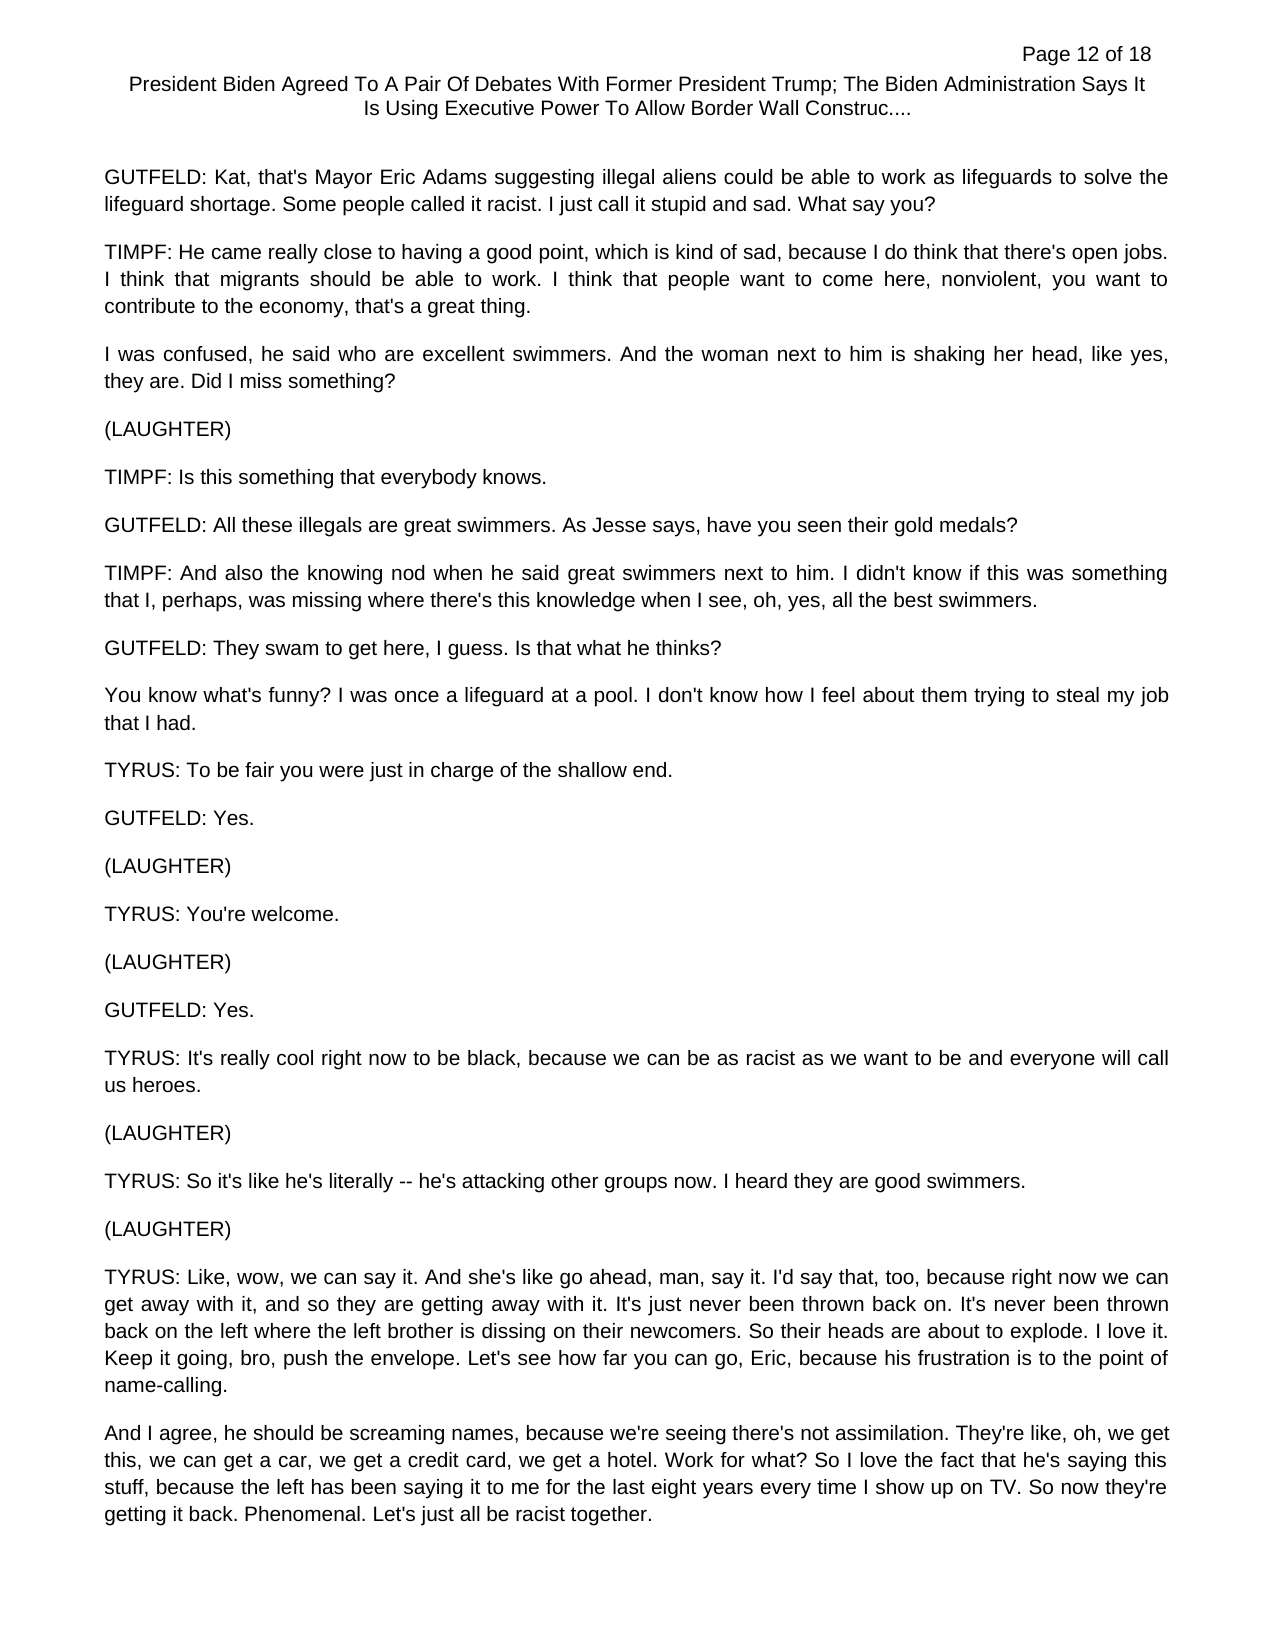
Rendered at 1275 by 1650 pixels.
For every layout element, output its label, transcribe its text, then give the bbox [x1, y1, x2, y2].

text TYRUS: It's really cool right now to be black, because we can be as racist as we want to be and everyone will call us heroes. [104, 1043, 1171, 1097]
text GUTFELD: All these illegals are great swimmers. As Jesse says, have you seen their gold medals? [104, 509, 1171, 536]
text TIMPF: Is this something that everybody knows. [104, 461, 1171, 488]
text I was confused, he said who are excellent swimmers. And the woman next to him is shaking her head, like yes, they are. Did I miss something? [104, 338, 1171, 393]
text You know what's funny? I was once a lifeguard at a pool. I don't know how I feel about them trying to steal my job that I had. [104, 680, 1171, 734]
text GUTFELD: Kat, that's Mayor Eric Adams suggesting illegal aliens could be able to work as lifeguards to solve the lifeguard shortage. Some people called it racist. I just call it stupid and sad. What say you? [104, 161, 1171, 216]
text TYRUS: To be fair you were just in charge of the shallow end. [104, 755, 1171, 782]
text (LAUGHTER) [104, 851, 1171, 878]
text GUTFELD: They swam to get here, I guess. Is that what he thinks? [104, 632, 1171, 659]
text TYRUS: You're welcome. [104, 899, 1171, 926]
text TIMPF: And also the knowing nod when he said great swimmers next to him. I didn't know if this was something that I, perhaps, was missing where there's this knowledge when I see, oh, yes, all the best swimmers. [104, 557, 1171, 611]
text TYRUS: Like, wow, we can say it. And she's like go ahead, man, say it. I'd say that, too, because right now we can get away with it, and so they are getting away with it. It's just never been thrown back on. It's never been thrown back on the left where the left brother is dissing on their newcomers. So their heads are about to explode. I love it. Keep it going, bro, push the envelope. Let's see how far you can go, Eric, because his frustration is to the point of name-calling. [104, 1261, 1171, 1397]
text GUTFELD: Yes. [104, 803, 1171, 830]
text (LAUGHTER) [104, 947, 1171, 974]
text TYRUS: So it's like he's literally -- he's attacking other groups now. I heard they are good swimmers. [104, 1166, 1171, 1193]
text (LAUGHTER) [104, 1118, 1171, 1145]
text (LAUGHTER) [104, 413, 1171, 441]
text (LAUGHTER) [104, 1213, 1171, 1241]
text And I agree, he should be screaming names, because we're seeing there's not assimilation. They're like, oh, we get this, we can get a car, we get a credit card, we get a hotel. Work for what? So I love the fact that he's saying this stuff, because the left has been saying it to me for the last eight years every time I show up on TV. So now they're getting it back. Phenomenal. Let's just all be racist together. [104, 1418, 1171, 1526]
text TIMPF: He came really close to having a good point, which is kind of sad, because I do think that there's open jobs. I think that migrants should be able to work. I think that people want to come here, nonviolent, you want to contribute to the economy, that's a great thing. [104, 236, 1171, 318]
text GUTFELD: Yes. [104, 995, 1171, 1022]
